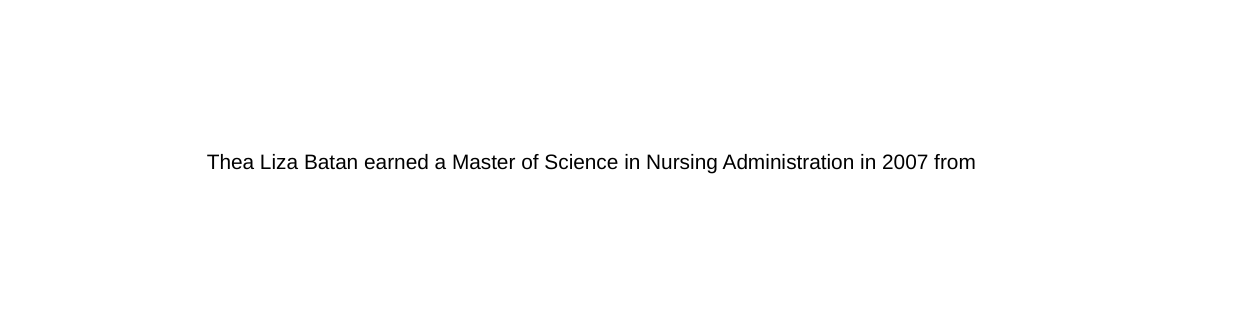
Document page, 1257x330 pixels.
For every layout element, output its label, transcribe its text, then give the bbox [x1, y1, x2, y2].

text Thea Liza Batan earned a Master of Science in Nursing Administration in 2007 from Xavier University in Cincinnati, Ohio. She has worked as a staff nurse, nurse instructor, and level department head. She currently works as a simulation coordinator and a freelance writer specializing in nursing and healthcare. [207, 150, 1008, 174]
